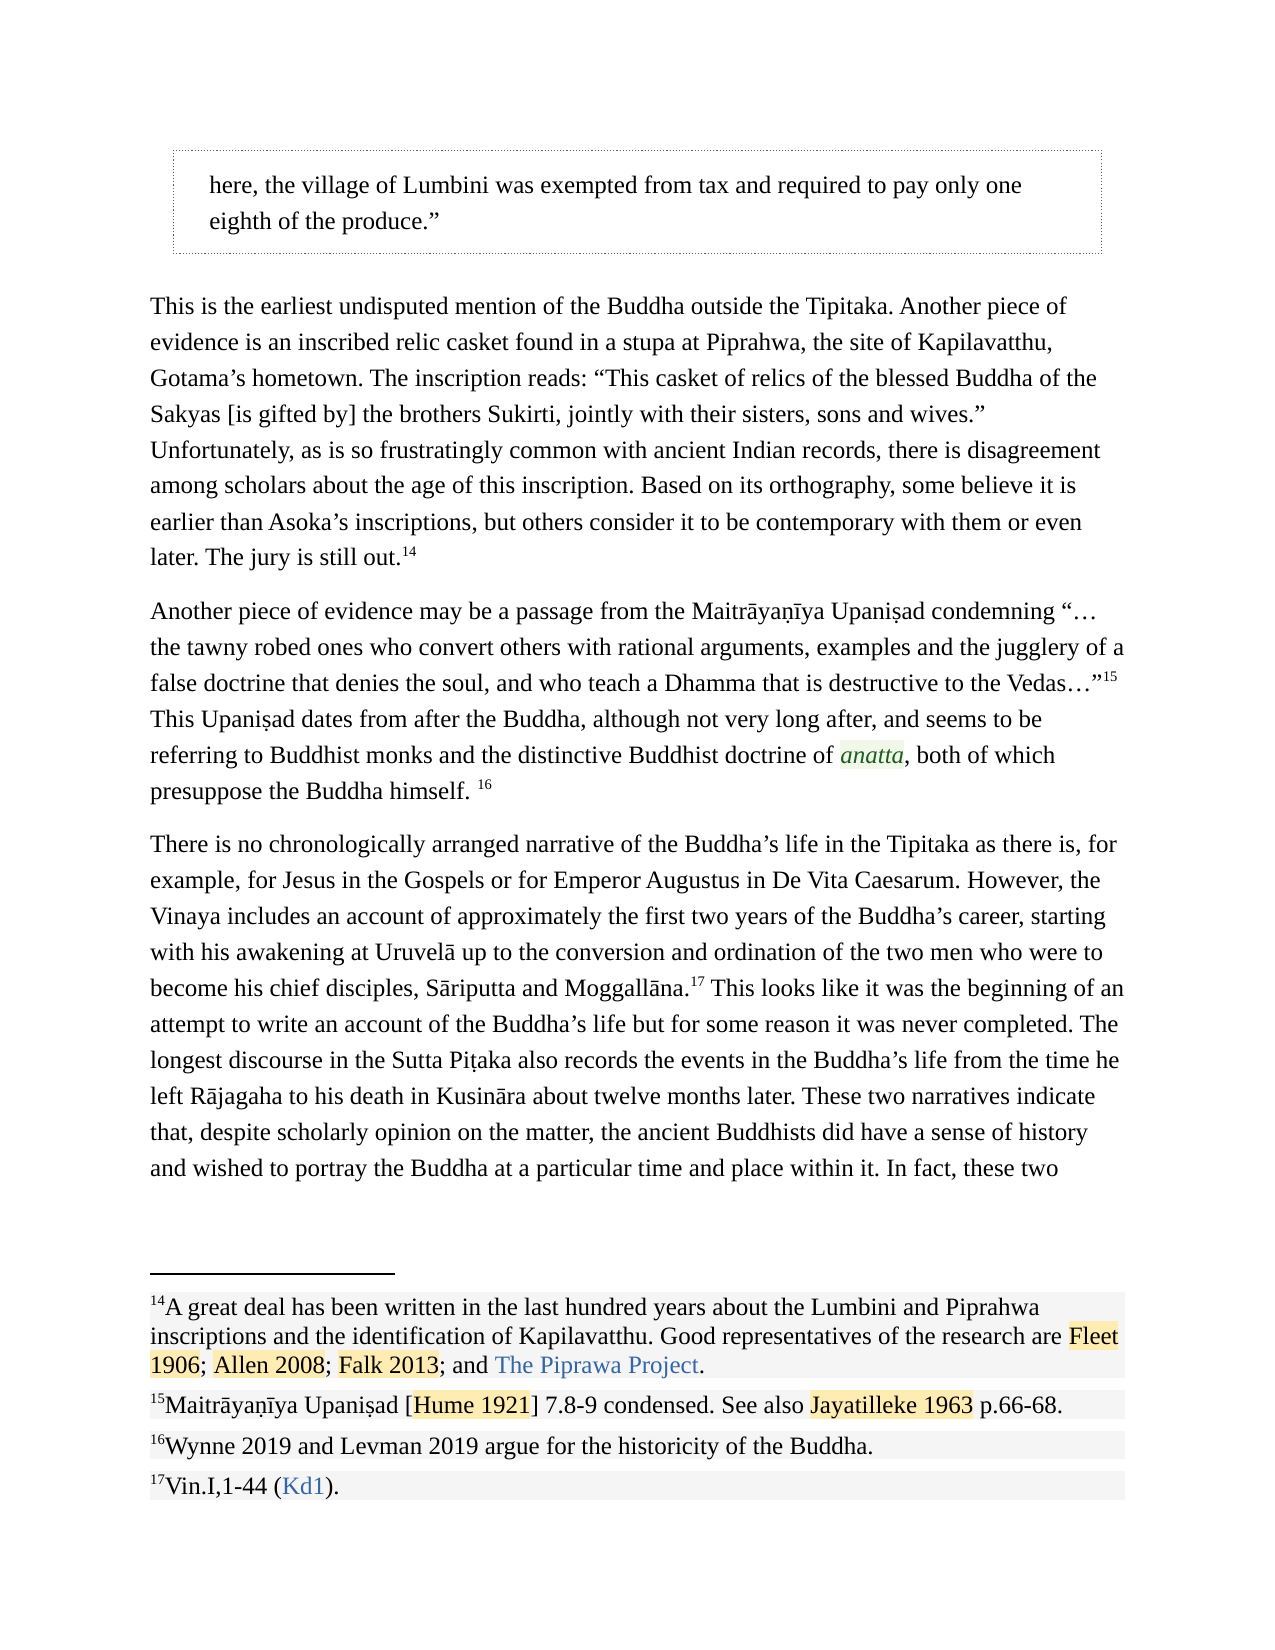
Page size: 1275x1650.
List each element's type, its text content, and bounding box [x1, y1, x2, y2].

text Another piece of evidence may be a passage from the Maitrāyaṇīya Upaniṣad condemning “… the tawny robed ones who convert others with rational arguments, examples and the jugglery of a false doctrine that denies the soul, and who teach a Dhamma that is destructive to the Vedas…” This Upaniṣad dates from after the Buddha, although not very long after, and seems to be referring to Buddhist monks and the distinctive Buddhist doctrine of anatta, both of which presuppose the Buddha himself. [150, 596, 1125, 804]
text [173, 150, 1102, 254]
text This is the earliest undisputed mention of the Buddha outside the Tipitaka. Another piece of evidence is an inscribed relic casket found in a stupa at Piprahwa, the site of Kapilavatthu, Gotama’s hometown. The inscription reads: “This casket of relics of the blessed Buddha of the Sakyas [is gifted by] the brothers Sukirti, jointly with their sisters, sons and wives.” Unfortunately, as is so frustratingly common with ancient Indian records, there is disagreement among scholars about the age of this inscription. Based on its orthography, some believe it is earlier than Asoka’s inscriptions, but others consider it to be contemporary with them or even later. The jury is still out. [150, 291, 1125, 571]
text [150, 829, 1125, 1182]
